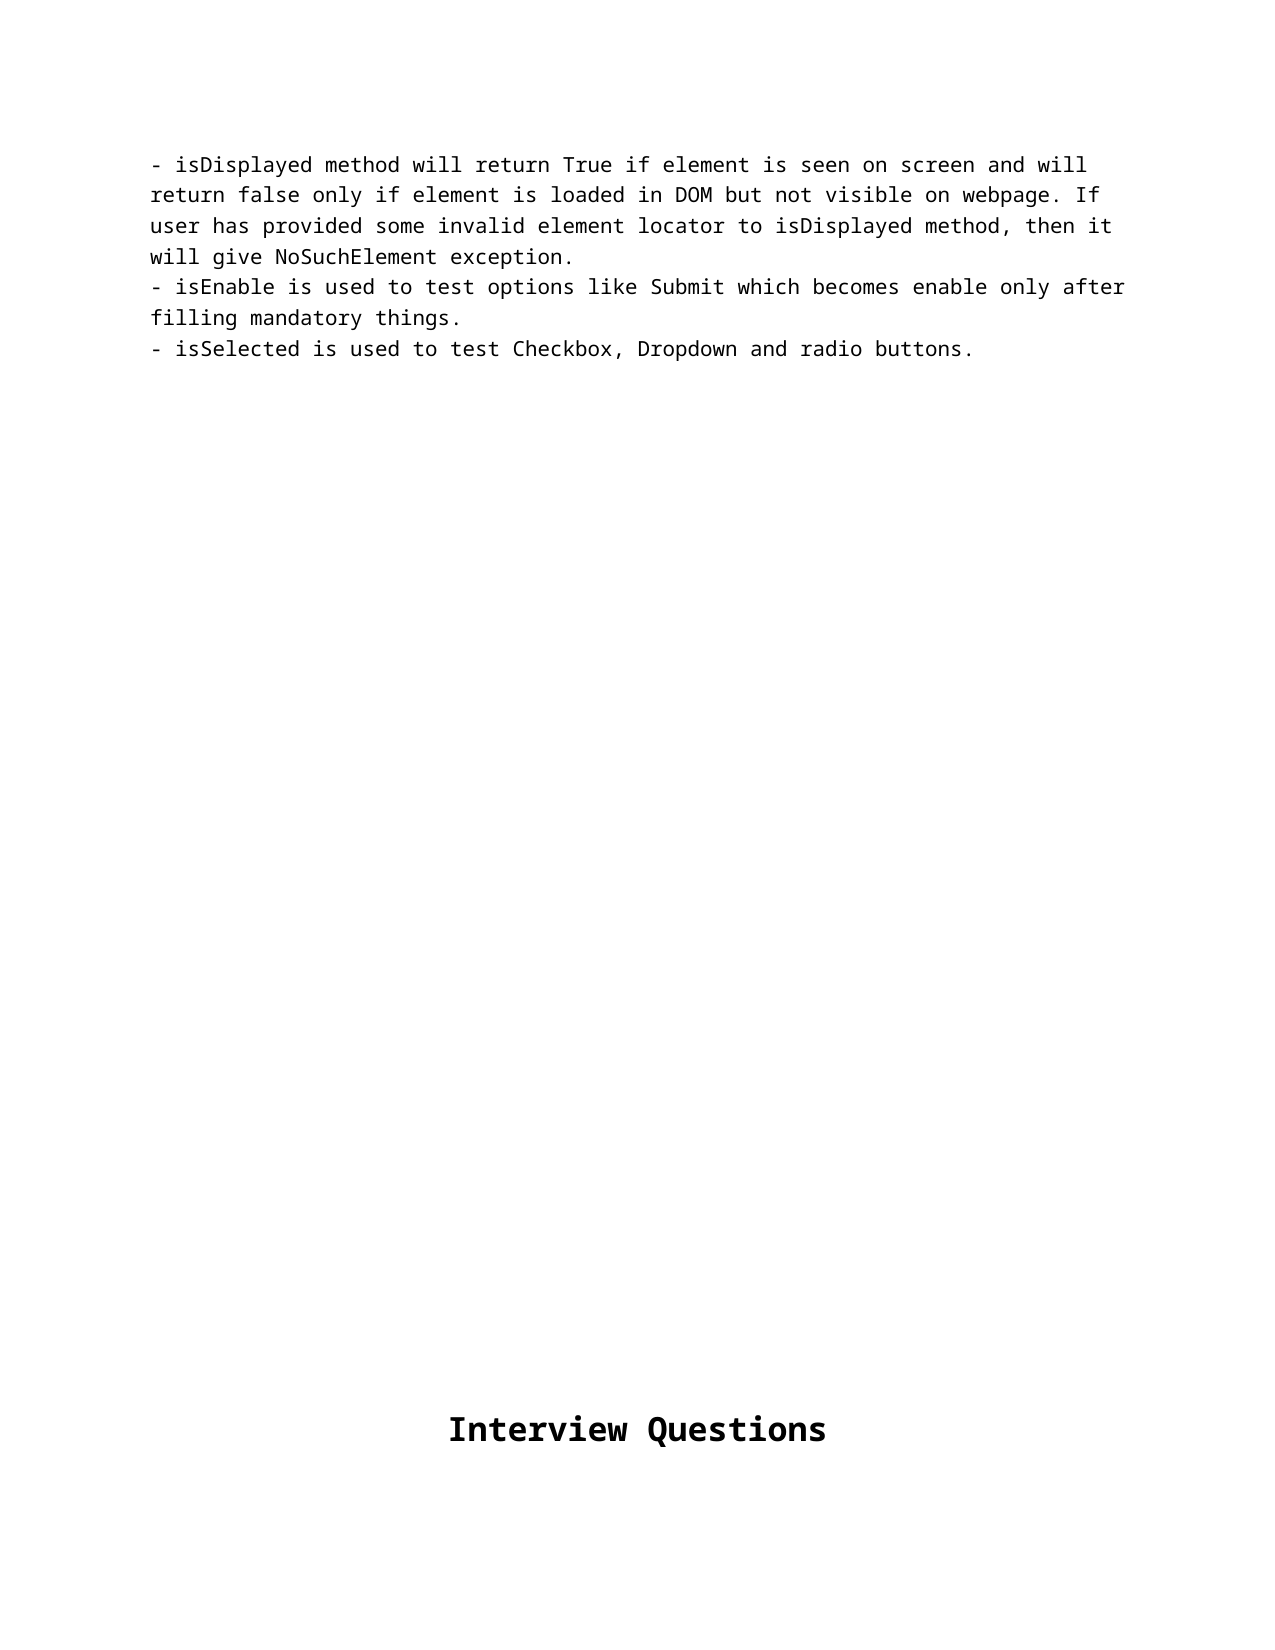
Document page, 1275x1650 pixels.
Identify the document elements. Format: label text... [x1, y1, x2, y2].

text - isSelected is used to test Checkbox, Dropdown and radio buttons. [150, 334, 1125, 362]
text Interview Questions [150, 1406, 1125, 1451]
text - isDisplayed method will return True if element is seen on screen and will return false only if element is loaded in DOM but not visible on webpage. If user has provided some invalid element locator to isDisplayed method, then it will give NoSuchElement exception. [150, 150, 1125, 270]
text - isEnable is used to test options like Submit which becomes enable only after filling mandatory things. [150, 272, 1125, 332]
